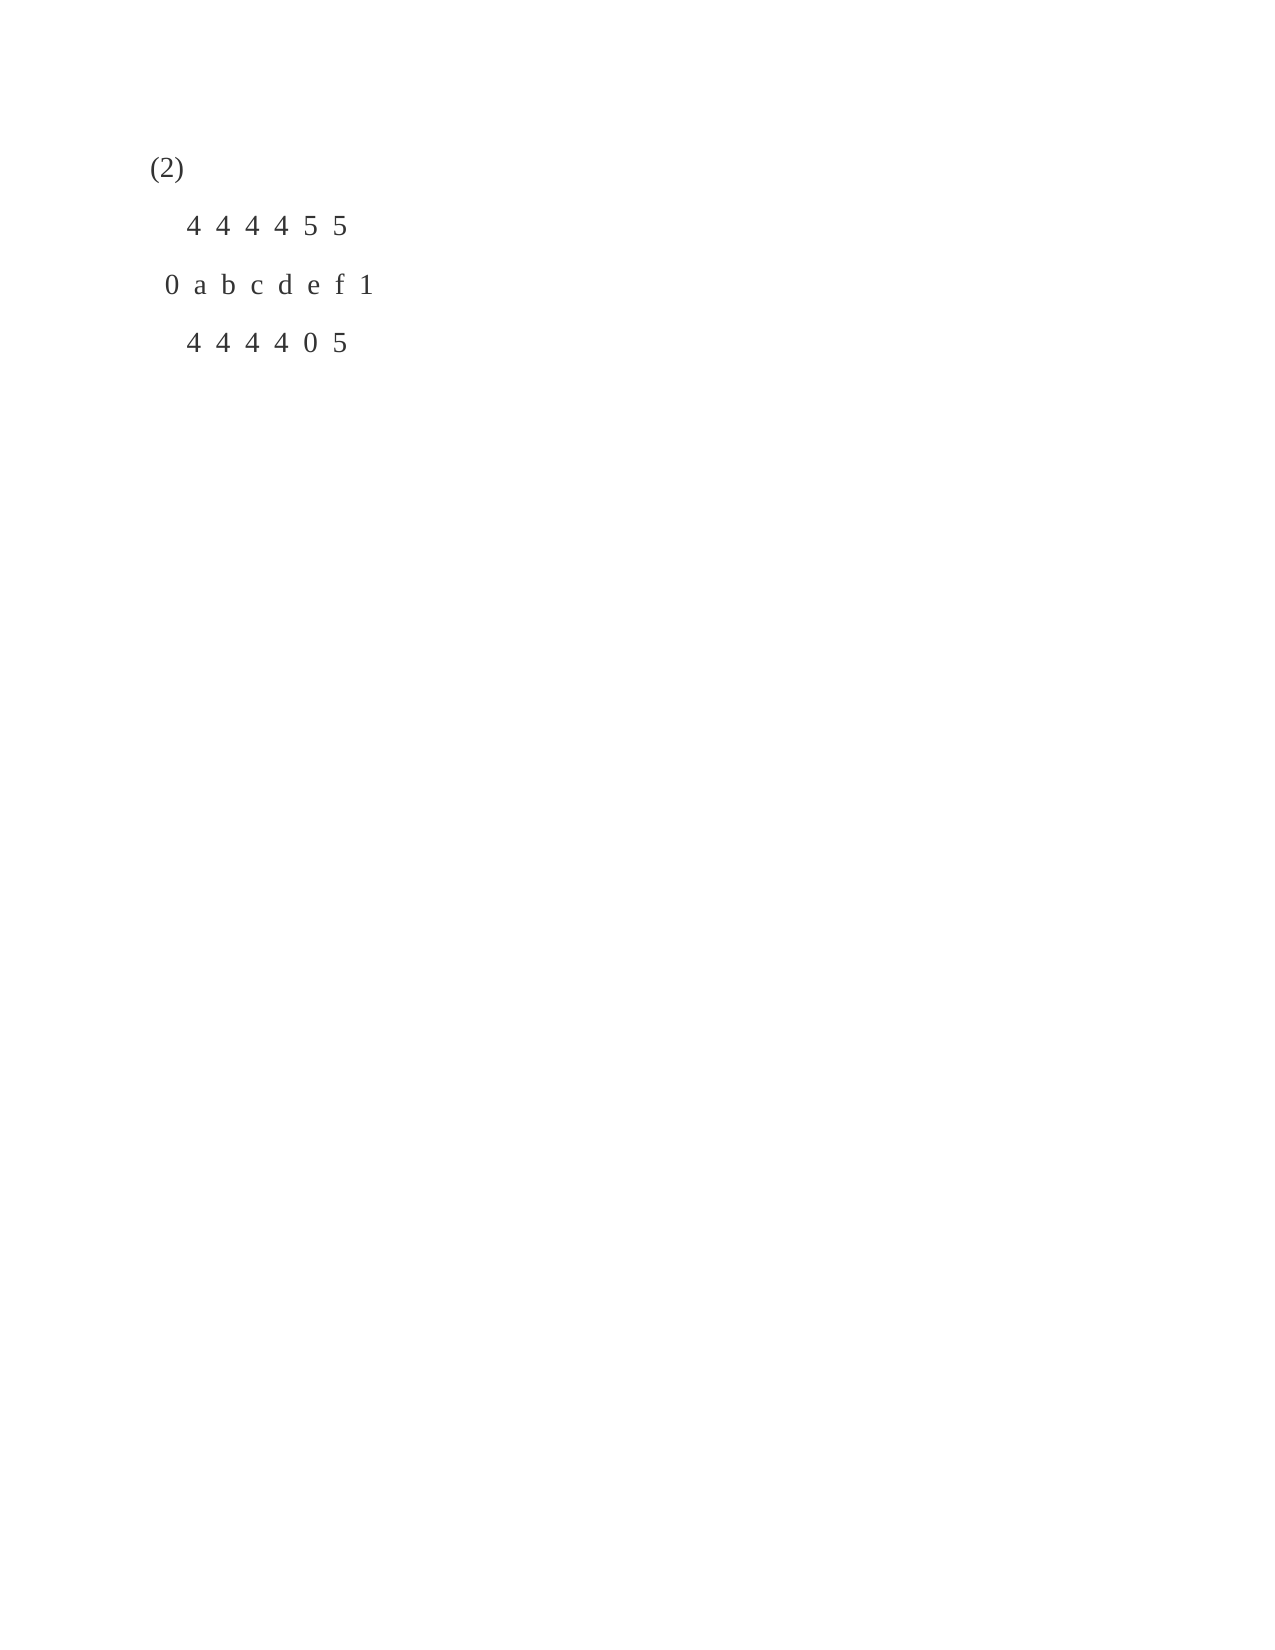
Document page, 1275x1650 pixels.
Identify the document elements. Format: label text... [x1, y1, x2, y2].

text 0 a b c d e f 1 [150, 267, 1125, 301]
text 4 4 4 4 0 5 [150, 326, 1125, 359]
text 4 4 4 4 5 5 [150, 208, 1125, 242]
text (2) [150, 150, 1125, 183]
